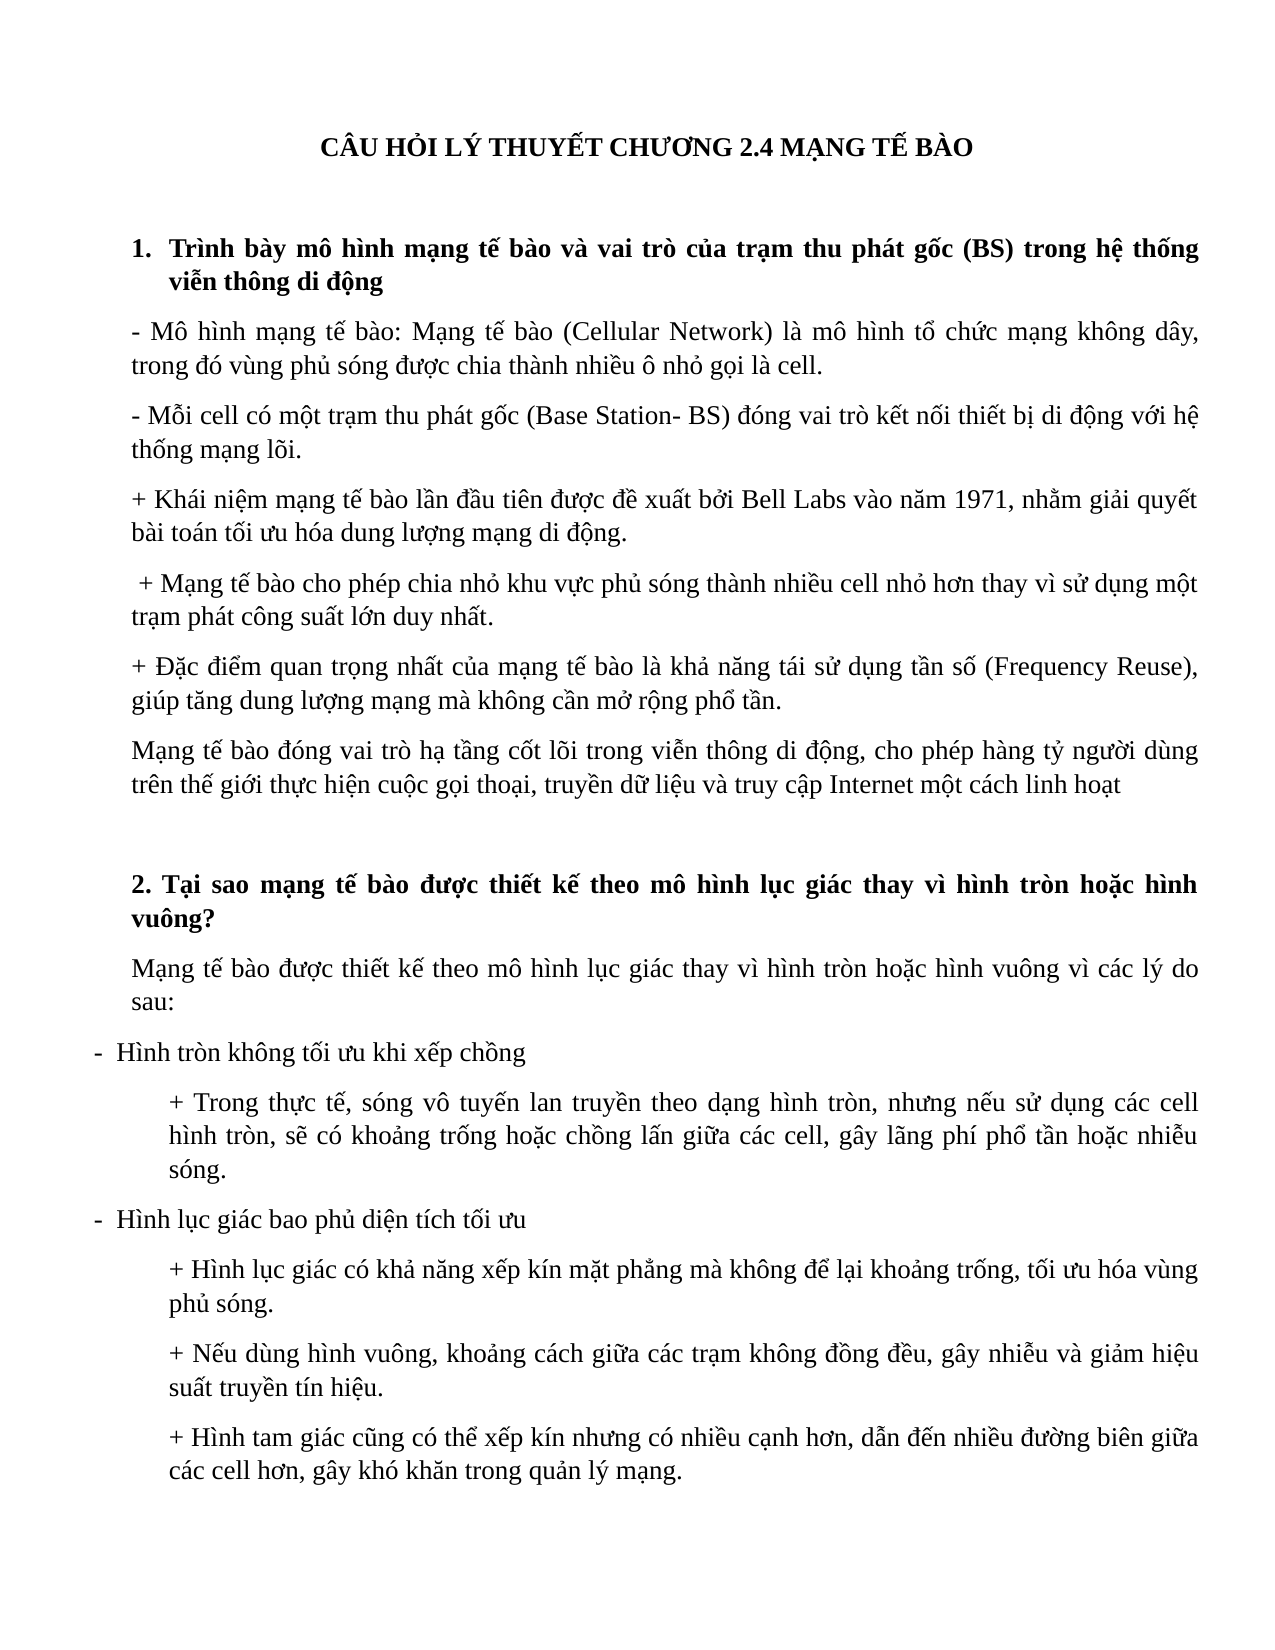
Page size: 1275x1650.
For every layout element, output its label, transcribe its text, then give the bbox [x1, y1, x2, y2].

text + Hình lục giác có khả năng xếp kín mặt phẳng mà không để lại khoảng trống, tối ưu hóa vùng phủ sóng. [169, 1253, 1200, 1318]
text CÂU HỎI LÝ THUYẾT CHƯƠNG 2.4 MẠNG TẾ BÀO [94, 131, 1200, 162]
text - Hình tròn không tối ưu khi xếp chồng [94, 1036, 1200, 1067]
text + Khái niệm mạng tế bào lần đầu tiên được đề xuất bởi Bell Labs vào năm 1971, nhằm giải quyết bài toán tối ưu hóa dung lượng mạng di động. [131, 483, 1200, 548]
text - Mô hình mạng tế bào: Mạng tế bào (Cellular Network) là mô hình tổ chức mạng không dây, trong đó vùng phủ sóng được chia thành nhiều ô nhỏ gọi là cell. [131, 315, 1200, 380]
text - Mỗi cell có một trạm thu phát gốc (Base Station- BS) đóng vai trò kết nối thiết bị di động với hệ thống mạng lõi. [131, 399, 1200, 464]
text Mạng tế bào đóng vai trò hạ tầng cốt lõi trong viễn thông di động, cho phép hàng tỷ người dùng trên thế giới thực hiện cuộc gọi thoại, truyền dữ liệu và truy cập Internet một cách linh hoạt [131, 734, 1200, 799]
text - Hình lục giác bao phủ diện tích tối ưu [94, 1203, 1200, 1234]
text 2. Tại sao mạng tế bào được thiết kế theo mô hình lục giác thay vì hình tròn hoặc hình vuông? [131, 868, 1200, 933]
text Mạng tế bào được thiết kế theo mô hình lục giác thay vì hình tròn hoặc hình vuông vì các lý do sau: [131, 952, 1200, 1017]
text + Hình tam giác cũng có thể xếp kín nhưng có nhiều cạnh hơn, dẫn đến nhiều đường biên giữa các cell hơn, gây khó khăn trong quản lý mạng. [169, 1421, 1200, 1486]
list Trình bày mô hình mạng tế bào và vai trò của trạm thu phát gốc (BS) trong hệ thống viễn thông di động [131, 232, 1200, 296]
text + Đặc điểm quan trọng nhất của mạng tế bào là khả năng tái sử dụng tần số (Frequency Reuse), giúp tăng dung lượng mạng mà không cần mở rộng phổ tần. [131, 650, 1200, 715]
text + Mạng tế bào cho phép chia nhỏ khu vực phủ sóng thành nhiều cell nhỏ hơn thay vì sử dụng một trạm phát công suất lớn duy nhất. [131, 567, 1200, 631]
text + Trong thực tế, sóng vô tuyến lan truyền theo dạng hình tròn, nhưng nếu sử dụng các cell hình tròn, sẽ có khoảng trống hoặc chồng lấn giữa các cell, gây lãng phí phổ tần hoặc nhiễu sóng. [169, 1086, 1200, 1184]
text + Nếu dùng hình vuông, khoảng cách giữa các trạm không đồng đều, gây nhiễu và giảm hiệu suất truyền tín hiệu. [169, 1337, 1200, 1402]
